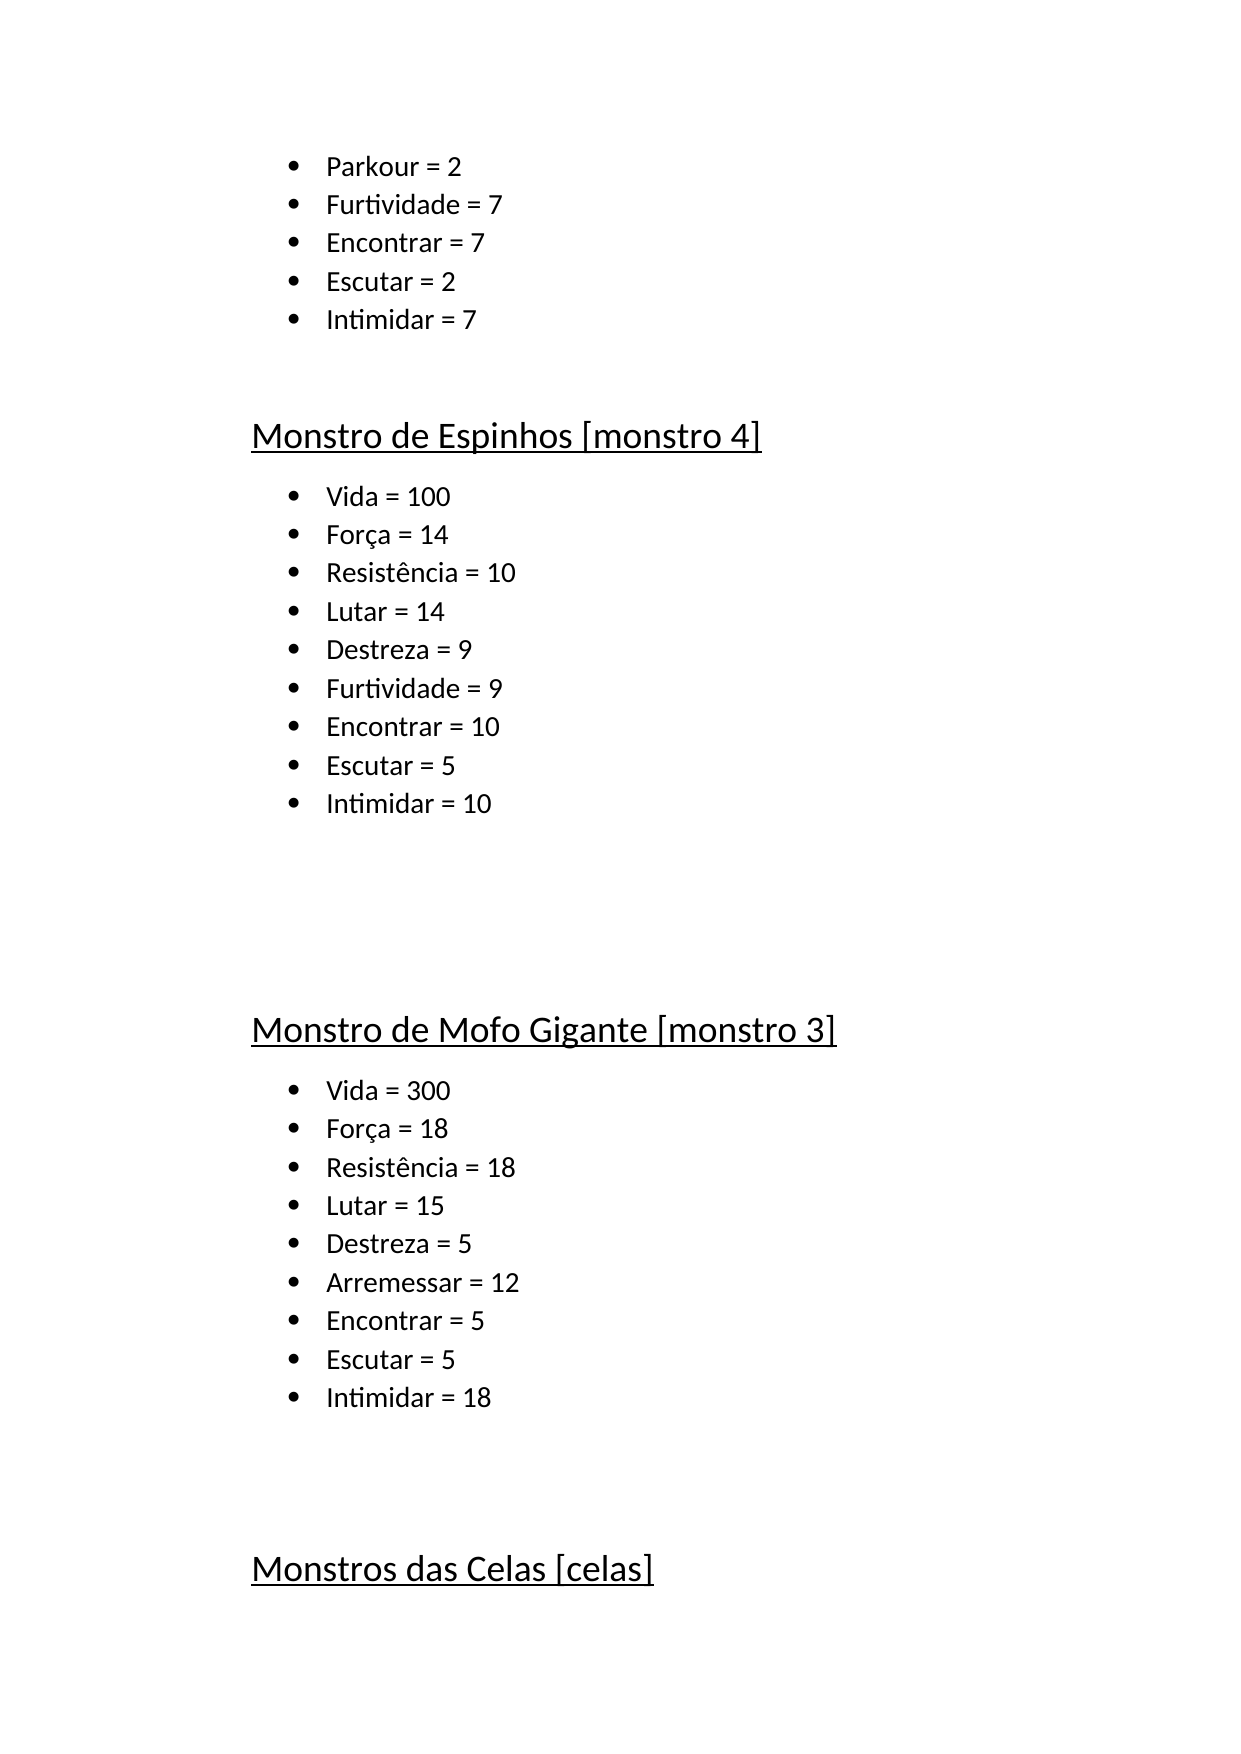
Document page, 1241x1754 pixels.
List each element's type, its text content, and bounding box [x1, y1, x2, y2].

list Vida = 100 [288, 478, 1063, 513]
list Vida = 300 [288, 1072, 1063, 1107]
list Intimidar = 18 [288, 1379, 1063, 1415]
text Monstros das Celas [celas] [251, 1544, 1063, 1590]
list Força = 18 [288, 1110, 1063, 1146]
list Escutar = 5 [288, 1341, 1063, 1376]
list Parkour = 2 [288, 148, 1063, 183]
list Resistência = 10 [288, 554, 1063, 590]
list Intimidar = 7 [288, 301, 1063, 337]
list Escutar = 5 [288, 747, 1063, 782]
list Arremessar = 12 [288, 1264, 1063, 1299]
list Lutar = 14 [288, 593, 1063, 629]
list Furtividade = 9 [288, 670, 1063, 706]
list Encontrar = 10 [288, 708, 1063, 744]
list Encontrar = 7 [288, 224, 1063, 260]
list Furtividade = 7 [288, 186, 1063, 222]
list Intimidar = 10 [288, 785, 1063, 821]
text Monstro de Espinhos [monstro 4] [251, 412, 1063, 457]
text Monstro de Mofo Gigante [monstro 3] [251, 1006, 1063, 1051]
list Encontrar = 5 [288, 1302, 1063, 1338]
list Destreza = 9 [288, 631, 1063, 667]
list Lutar = 15 [288, 1187, 1063, 1223]
list Resistência = 18 [288, 1149, 1063, 1184]
list Escutar = 2 [288, 263, 1063, 298]
list Destreza = 5 [288, 1226, 1063, 1261]
list Força = 14 [288, 516, 1063, 552]
